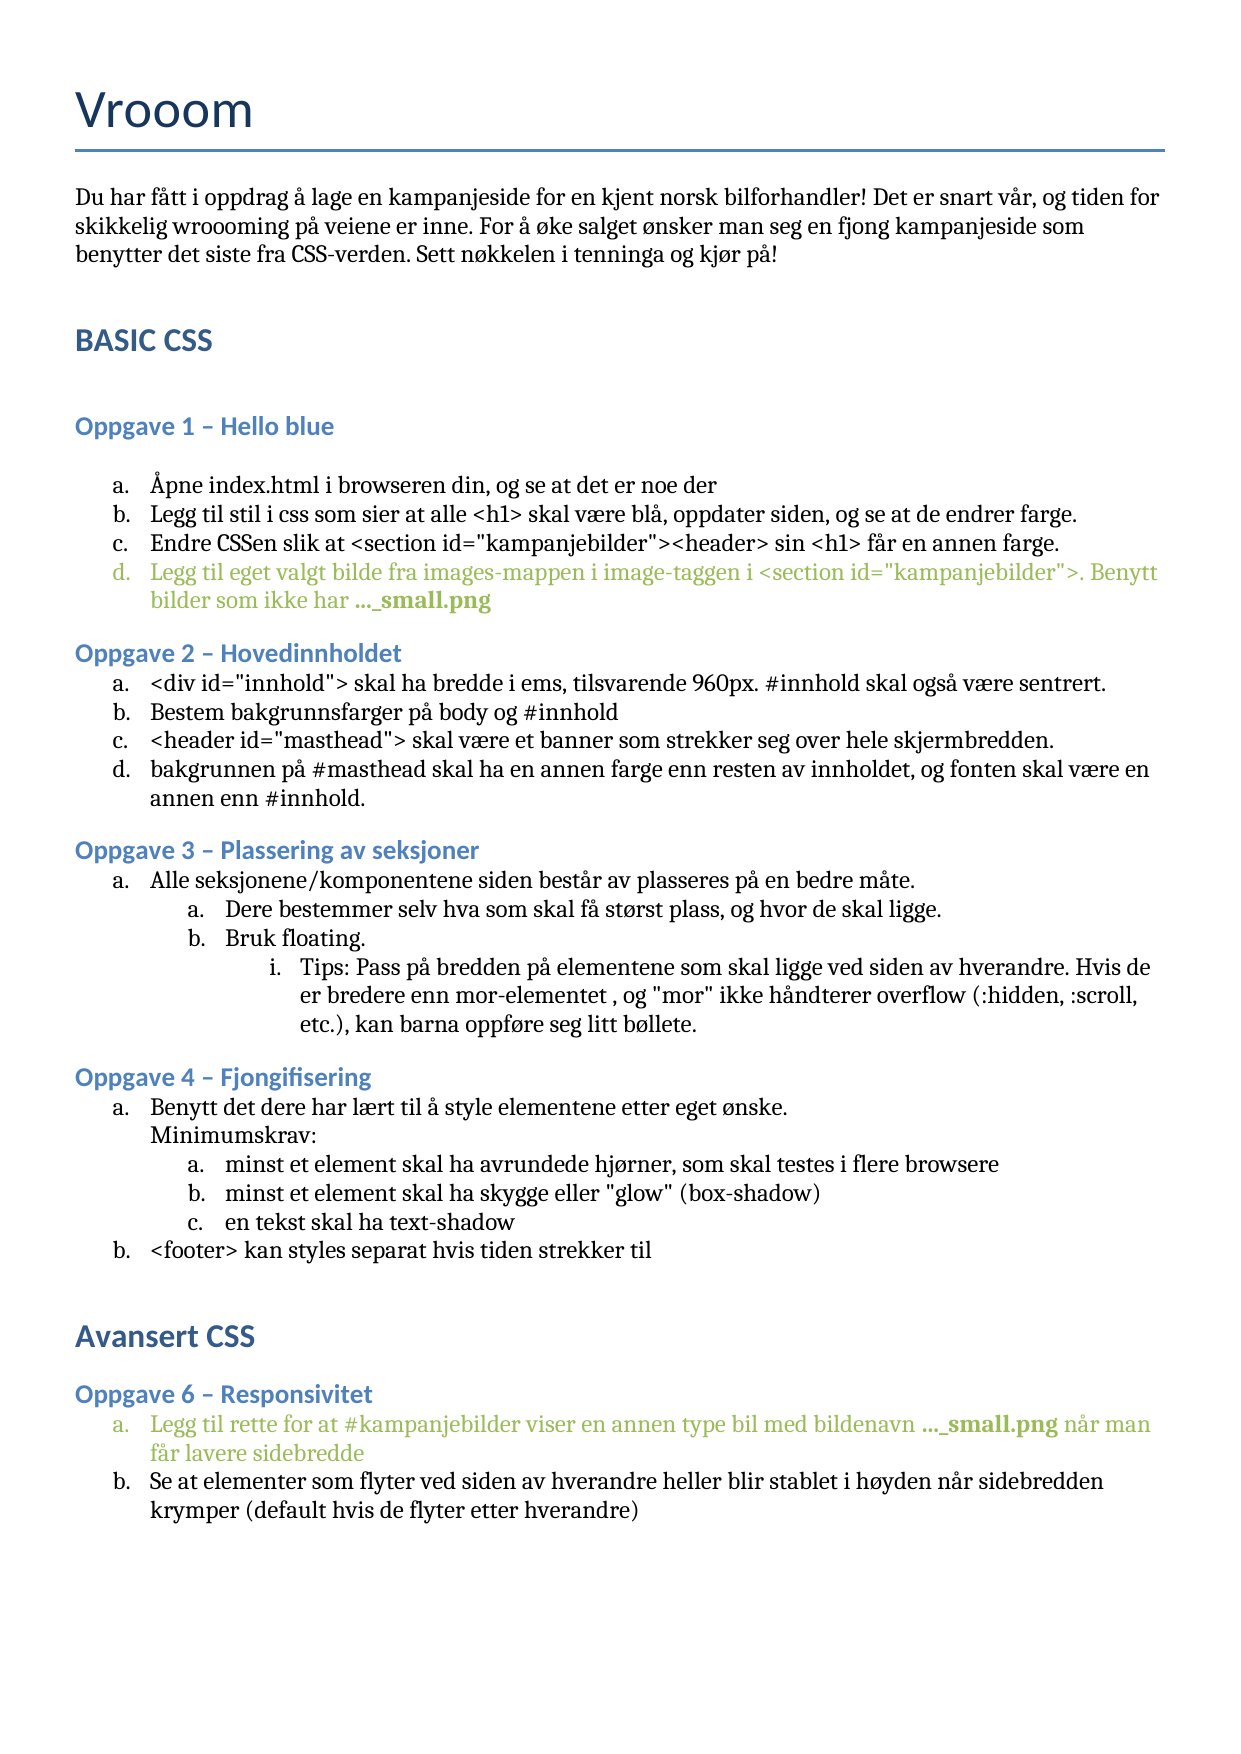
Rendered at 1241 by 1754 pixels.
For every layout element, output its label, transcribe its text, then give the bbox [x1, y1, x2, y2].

list Endre CSSen slik at <section id="kampanjebilder"><header> sin <h1> får en annen farge. [112, 529, 1165, 557]
list Tips: Pass på bredden på elementene som skal ligge ved siden av hverandre. Hvis de er bredere enn mor-elementet , og "mor" ikke håndterer overflow (:hidden, :scroll, etc.), kan barna oppføre seg litt bøllete. [281, 953, 1165, 1039]
subtitle BASIC CSS [75, 319, 1165, 360]
subtitle Oppgave 3 – Plassering av seksjoner [75, 833, 1165, 866]
list bakgrunnen på #masthead skal ha en annen farge enn resten av innholdet, og fonten skal være en annen enn #innhold. [112, 755, 1165, 812]
list en tekst skal ha text-shadow [187, 1208, 1165, 1236]
list Alle seksjonene/komponentene siden består av plasseres på en bedre måte. [112, 866, 1165, 895]
subtitle Avansert CSS [75, 1315, 1165, 1356]
list Legg til eget valgt bilde fra images-mappen i image-taggen i <section id="kampanjebilder">. Benytt bilder som ikke har ..._small.png [112, 557, 1165, 615]
list minst et element skal ha skygge eller "glow" (box-shadow) [187, 1179, 1165, 1208]
subtitle Oppgave 2 – Hovedinnholdet [75, 636, 1165, 669]
text Du har fått i oppdrag å lage en kampanjeside for en kjent norsk bilforhandler! Det er snart vår, og tiden for skikkelig wroooming på veiene er inne. For å øke salget ønsker man seg en fjong kampanjeside som benytter det siste fra CSS-verden. Sett nøkkelen i tenninga og kjør på! [75, 183, 1165, 269]
title Vrooom [75, 75, 1165, 149]
list Legg til stil i css som sier at alle <h1> skal være blå, oppdater siden, og se at de endrer farge. [112, 500, 1165, 529]
subtitle Oppgave 4 – Fjongifisering [75, 1060, 1165, 1093]
text Minimumskrav: [112, 1121, 1165, 1150]
list Bestem bakgrunnsfarger på body og #innhold [112, 697, 1165, 726]
list <div id="innhold"> skal ha bredde i ems, tilsvarende 960px. #innhold skal også være sentrert. [112, 669, 1165, 697]
subtitle Oppgave 1 – Hello blue [75, 409, 1165, 442]
list <footer> kan styles separat hvis tiden strekker til [112, 1236, 1165, 1265]
list Se at elementer som flyter ved siden av hverandre heller blir stablet i høyden når sidebredden krymper (default hvis de flyter etter hverandre) [112, 1467, 1165, 1525]
list <header id="masthead"> skal være et banner som strekker seg over hele skjermbredden. [112, 726, 1165, 755]
subtitle Oppgave 6 – Responsivitet [75, 1377, 1165, 1410]
list Åpne index.html i browseren din, og se at det er noe der [112, 471, 1165, 500]
list Benytt det dere har lært til å style elementene etter eget ønske. [112, 1093, 1165, 1121]
list minst et element skal ha avrundede hjørner, som skal testes i flere browsere [187, 1150, 1165, 1179]
list Legg til rette for at #kampanjebilder viser en annen type bil med bildenavn ..._small.png når man får lavere sidebredde [112, 1410, 1165, 1467]
list Bruk floating. [187, 924, 1165, 953]
list Dere bestemmer selv hva som skal få størst plass, og hvor de skal ligge. [187, 895, 1165, 924]
